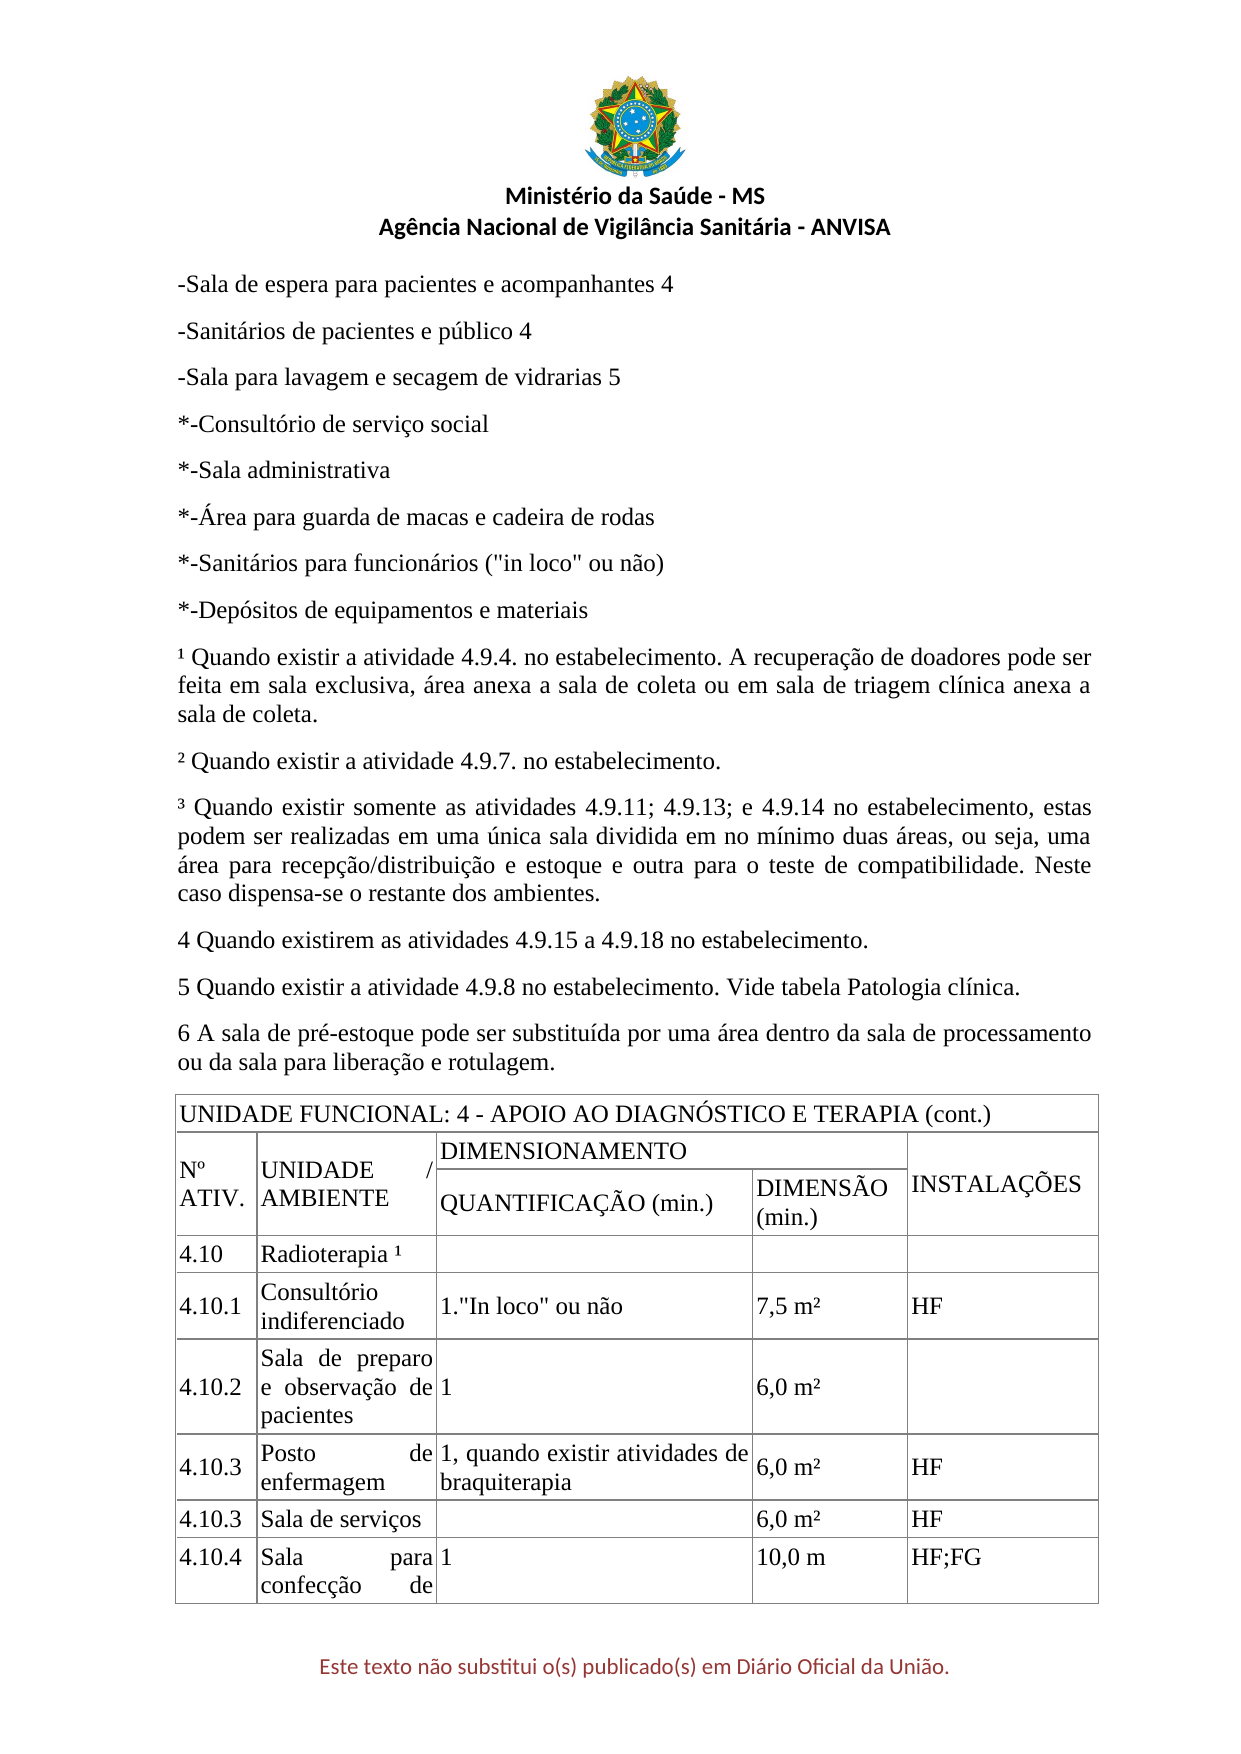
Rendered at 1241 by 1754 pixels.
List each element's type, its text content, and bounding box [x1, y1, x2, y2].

picture [581, 73, 689, 180]
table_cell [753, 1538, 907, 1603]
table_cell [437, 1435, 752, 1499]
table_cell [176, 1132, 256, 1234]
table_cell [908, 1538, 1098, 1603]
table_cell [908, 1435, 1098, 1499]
text ³ Quando existir somente as atividades 4.9.11; 4.9.13; e 4.9.14 no estabelecimento, estas podem ser realizadas em uma única sala dividida em no mínimo duas áreas, ou seja, uma área para recepção/distribuição e estoque e outra para o teste de compatibilidade. Neste caso dispensa-se o restante dos ambientes. [177, 792, 1093, 907]
text 6 A sala de pré-estoque pode ser substituída por uma área dentro da sala de processamento ou da sala para liberação e rotulagem. [177, 1018, 1093, 1076]
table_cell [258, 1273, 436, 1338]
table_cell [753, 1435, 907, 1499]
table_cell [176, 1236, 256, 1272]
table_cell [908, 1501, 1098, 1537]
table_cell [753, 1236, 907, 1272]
text *-Sanitários para funcionários ("in loco" ou não) [177, 548, 1093, 577]
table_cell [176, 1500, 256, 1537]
text -Sala de espera para pacientes e acompanhantes 4 [177, 269, 1093, 298]
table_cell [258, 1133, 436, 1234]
text 4 Quando existirem as atividades 4.9.15 a 4.9.18 no estabelecimento. [177, 925, 1093, 954]
text *-Consultório de serviço social [177, 409, 1093, 438]
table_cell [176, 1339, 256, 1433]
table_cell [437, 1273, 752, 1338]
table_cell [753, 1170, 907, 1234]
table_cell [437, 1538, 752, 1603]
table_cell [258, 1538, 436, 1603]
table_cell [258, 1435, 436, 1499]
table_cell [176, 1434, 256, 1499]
text ¹ Quando existir a atividade 4.9.4. no estabelecimento. A recuperação de doadores pode ser feita em sala exclusiva, área anexa a sala de coleta ou em sala de triagem clínica anexa a sala de coleta. [177, 642, 1093, 728]
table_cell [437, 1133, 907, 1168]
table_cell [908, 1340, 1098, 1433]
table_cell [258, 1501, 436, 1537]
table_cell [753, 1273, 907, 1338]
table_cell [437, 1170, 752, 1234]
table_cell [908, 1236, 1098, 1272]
text -Sala para lavagem e secagem de vidrarias 5 [177, 362, 1093, 391]
text -Sanitários de pacientes e público 4 [177, 316, 1093, 344]
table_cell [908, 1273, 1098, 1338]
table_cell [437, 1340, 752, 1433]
text *-Sala administrativa [177, 455, 1093, 484]
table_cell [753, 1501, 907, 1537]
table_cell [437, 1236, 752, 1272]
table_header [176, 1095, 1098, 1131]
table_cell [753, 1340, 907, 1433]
text 5 Quando existir a atividade 4.9.8 no estabelecimento. Vide tabela Patologia clínica. [177, 972, 1093, 1000]
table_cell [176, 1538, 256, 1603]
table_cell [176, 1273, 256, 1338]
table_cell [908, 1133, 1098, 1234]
text *-Depósitos de equipamentos e materiais [177, 595, 1093, 624]
text *-Área para guarda de macas e cadeira de rodas [177, 502, 1093, 531]
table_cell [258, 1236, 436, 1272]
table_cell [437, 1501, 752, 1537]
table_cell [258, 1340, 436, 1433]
text ² Quando existir a atividade 4.9.7. no estabelecimento. [177, 746, 1093, 774]
